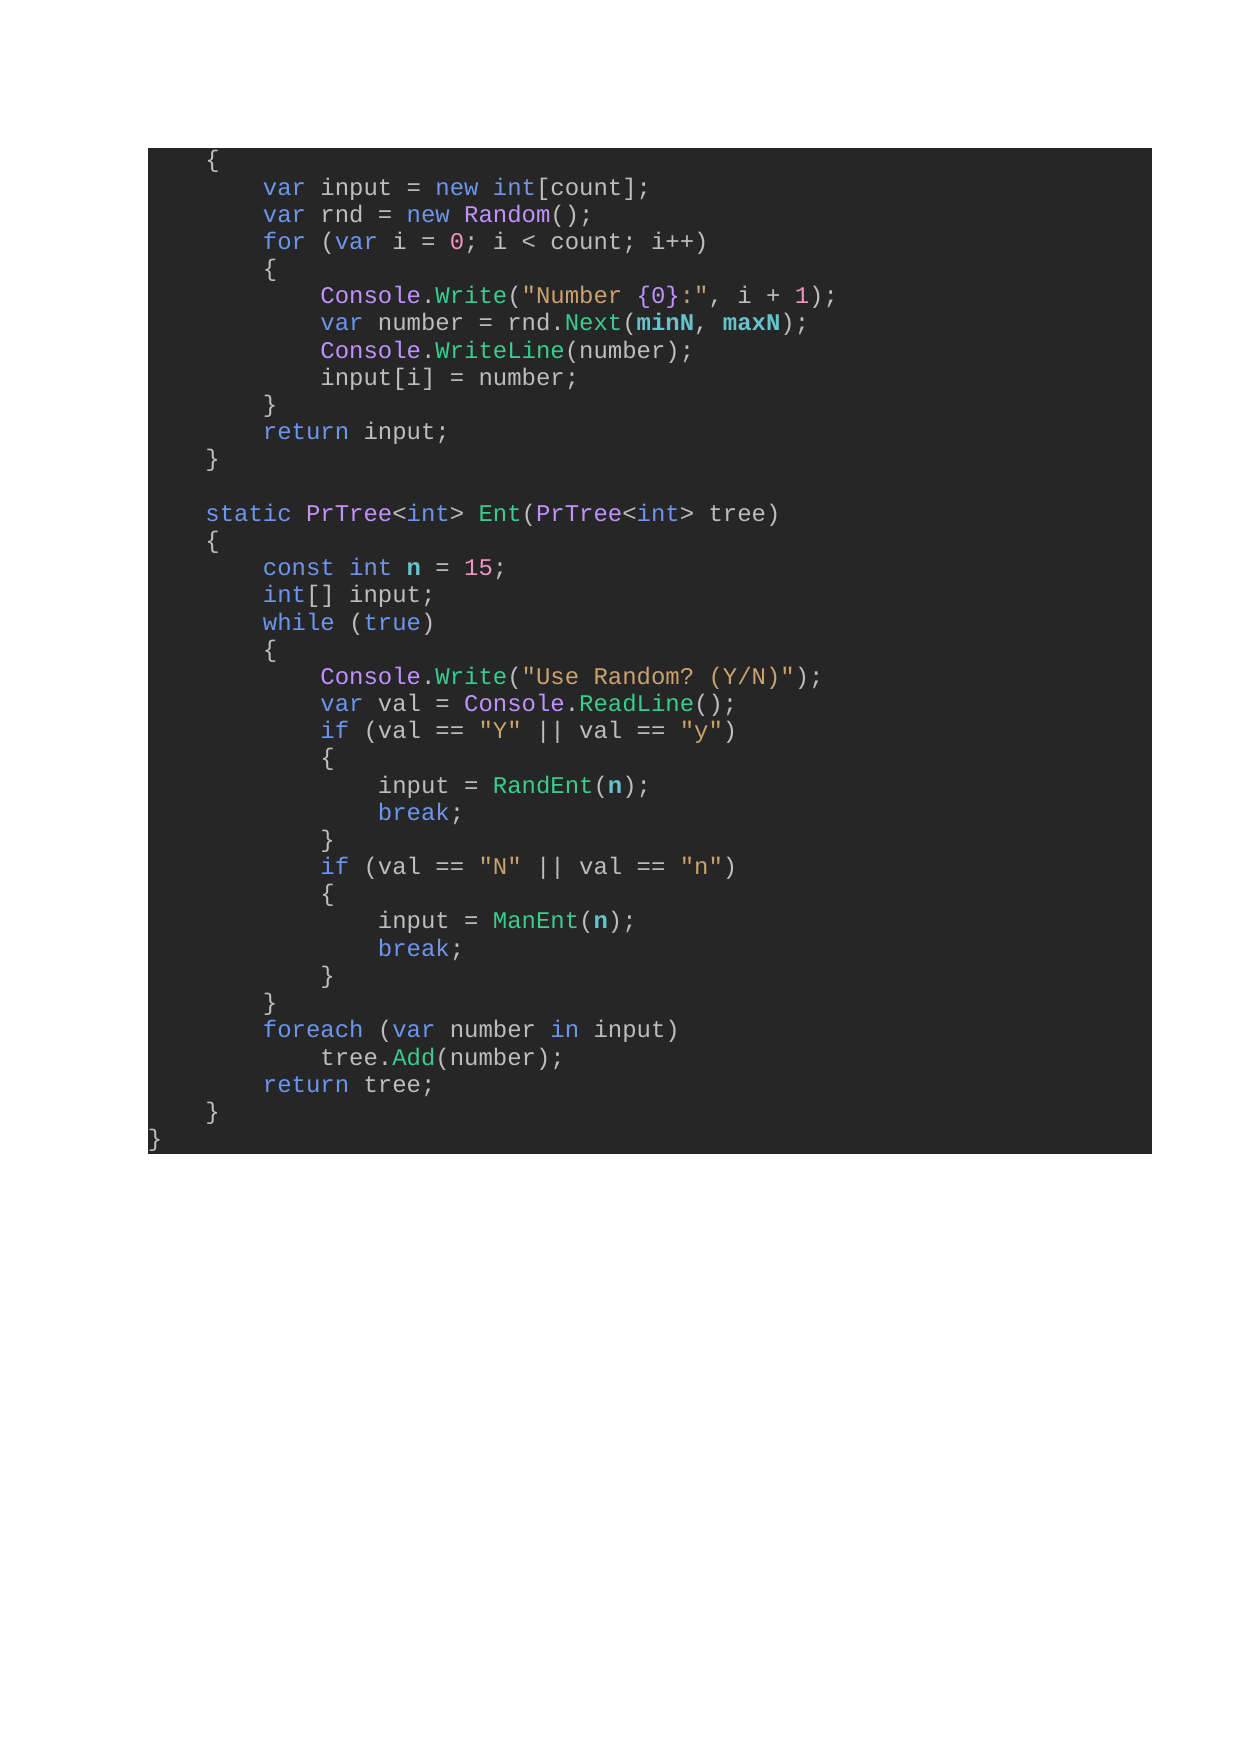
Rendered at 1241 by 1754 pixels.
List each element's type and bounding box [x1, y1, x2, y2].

text [148, 148, 1152, 1154]
